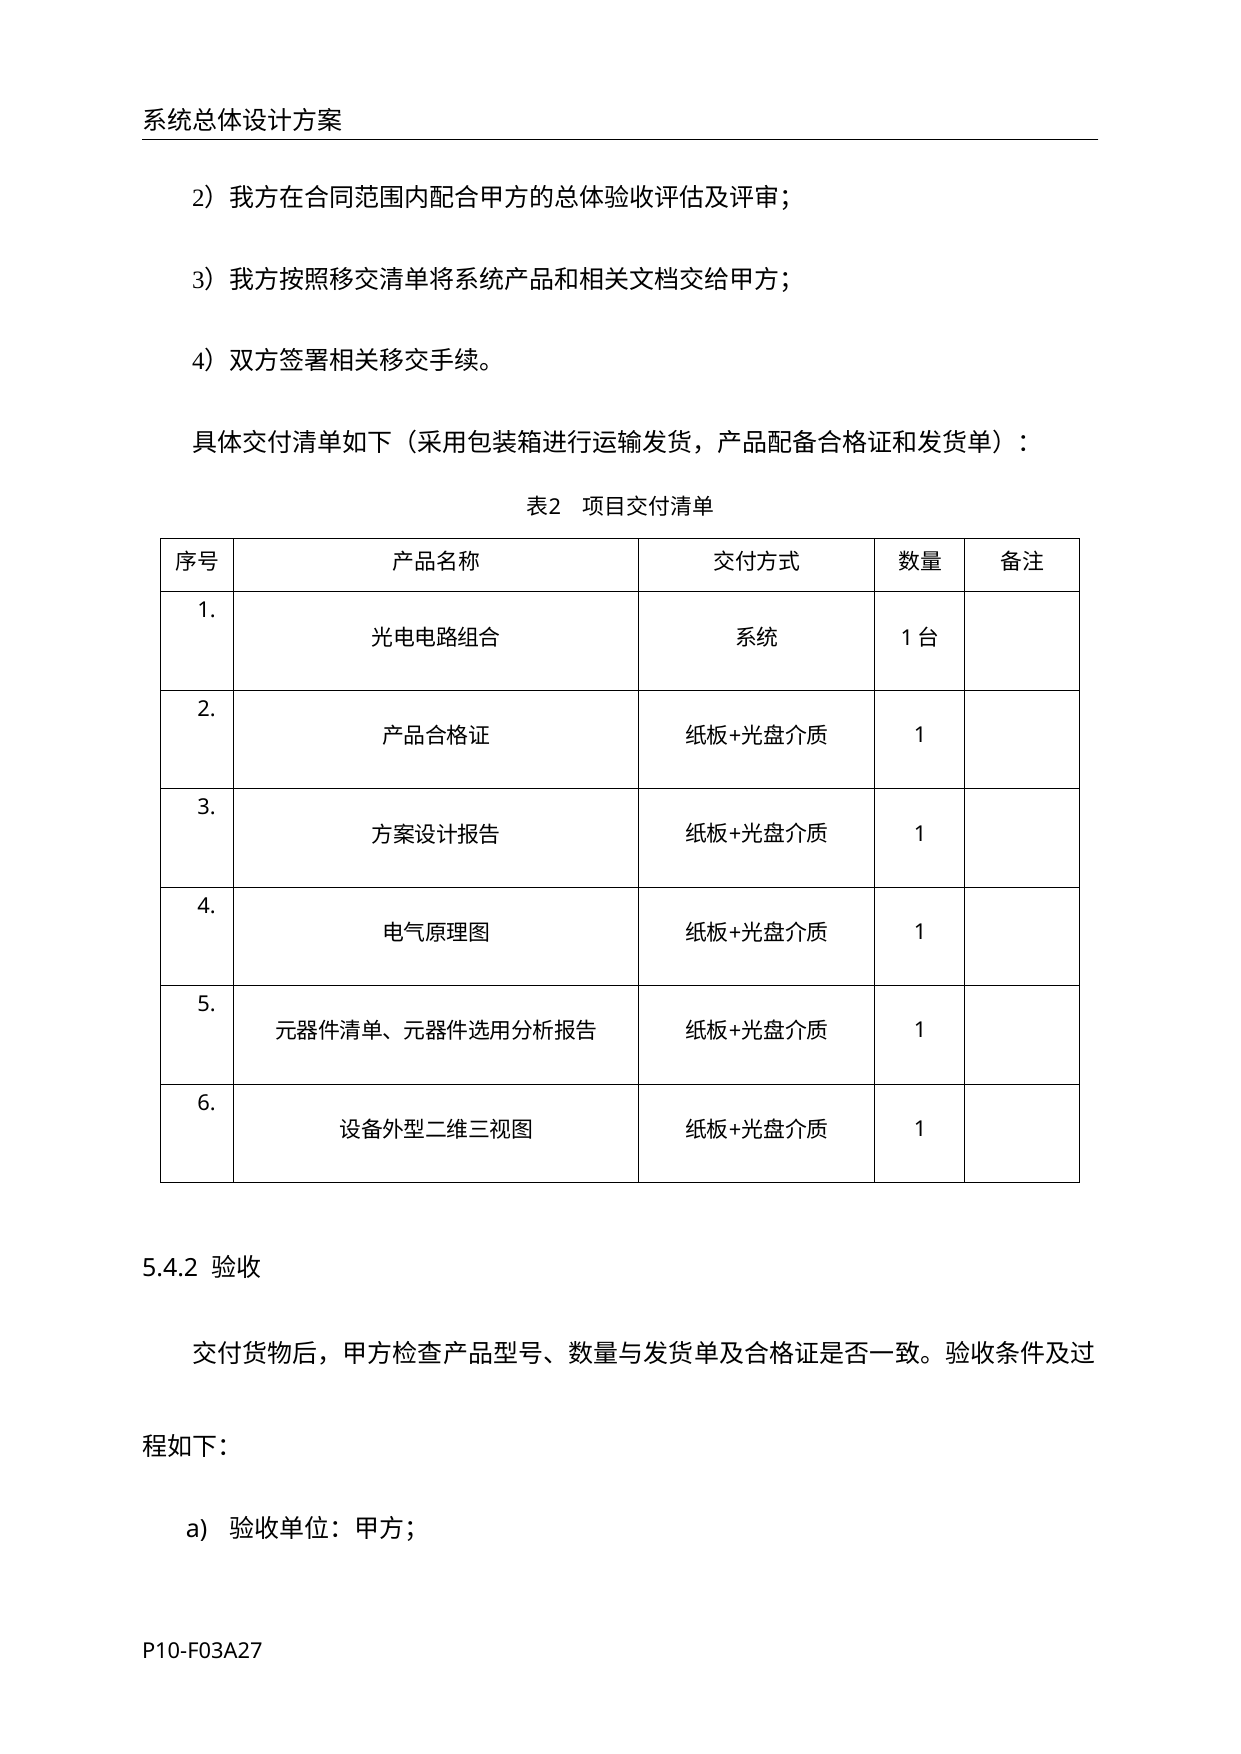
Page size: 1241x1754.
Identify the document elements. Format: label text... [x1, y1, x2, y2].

table_cell 纸板+光盘介质 [639, 789, 874, 887]
table_cell 纸板+光盘介质 [639, 986, 874, 1083]
table_header 备注 [965, 539, 1079, 591]
table_cell 方案设计报告 [234, 789, 638, 887]
table_cell [965, 1085, 1079, 1182]
table_header 交付方式 [639, 539, 874, 591]
table_cell [161, 1085, 233, 1182]
text 具体交付清单如下（采用包装箱进行运输发货，产品配备合格证和发货单）： [192, 407, 1098, 474]
text 项目交付清单 [142, 488, 1098, 522]
list 双方签署相关移交手续。 [142, 325, 1098, 393]
list 我方在合同范围内配合甲方的总体验收评估及评审； [142, 162, 1098, 229]
table_header 序号 [161, 539, 233, 591]
table_cell [965, 691, 1079, 788]
list 我方按照移交清单将系统产品和相关文档交给甲方； [142, 243, 1098, 311]
table_cell 1 [875, 1085, 964, 1182]
table_cell 纸板+光盘介质 [639, 691, 874, 788]
table_cell [161, 888, 233, 985]
table_cell 纸板+光盘介质 [639, 888, 874, 985]
table_cell 1 [875, 691, 964, 788]
table_cell 1 [875, 789, 964, 887]
table_cell [161, 691, 233, 788]
table_cell [161, 789, 233, 887]
table_cell 元器件清单、元器件选用分析报告 [234, 986, 638, 1083]
table_cell 光电电路组合 [234, 592, 638, 690]
table_cell [161, 592, 233, 690]
table_cell 1台 [875, 592, 964, 690]
table_cell 系统 [639, 592, 874, 690]
text 交付货物后，甲方检查产品型号、数量与发货单及合格证是否一致。验收条件及过程如下： [142, 1317, 1098, 1479]
table_cell [965, 888, 1079, 985]
list 验收单位：甲方； [186, 1493, 1098, 1561]
table_cell [965, 986, 1079, 1083]
table_cell 电气原理图 [234, 888, 638, 985]
table_cell 1 [875, 986, 964, 1083]
table_header 产品名称 [234, 539, 638, 591]
table_cell [161, 986, 233, 1083]
subtitle 验收 [142, 1231, 1098, 1299]
table_header 数量 [875, 539, 964, 591]
table_cell 1 [875, 888, 964, 985]
table_cell 设备外型二维三视图 [234, 1085, 638, 1182]
table_cell 纸板+光盘介质 [639, 1085, 874, 1182]
table_cell 产品合格证 [234, 691, 638, 788]
table_cell [965, 789, 1079, 887]
table_cell [965, 592, 1079, 690]
